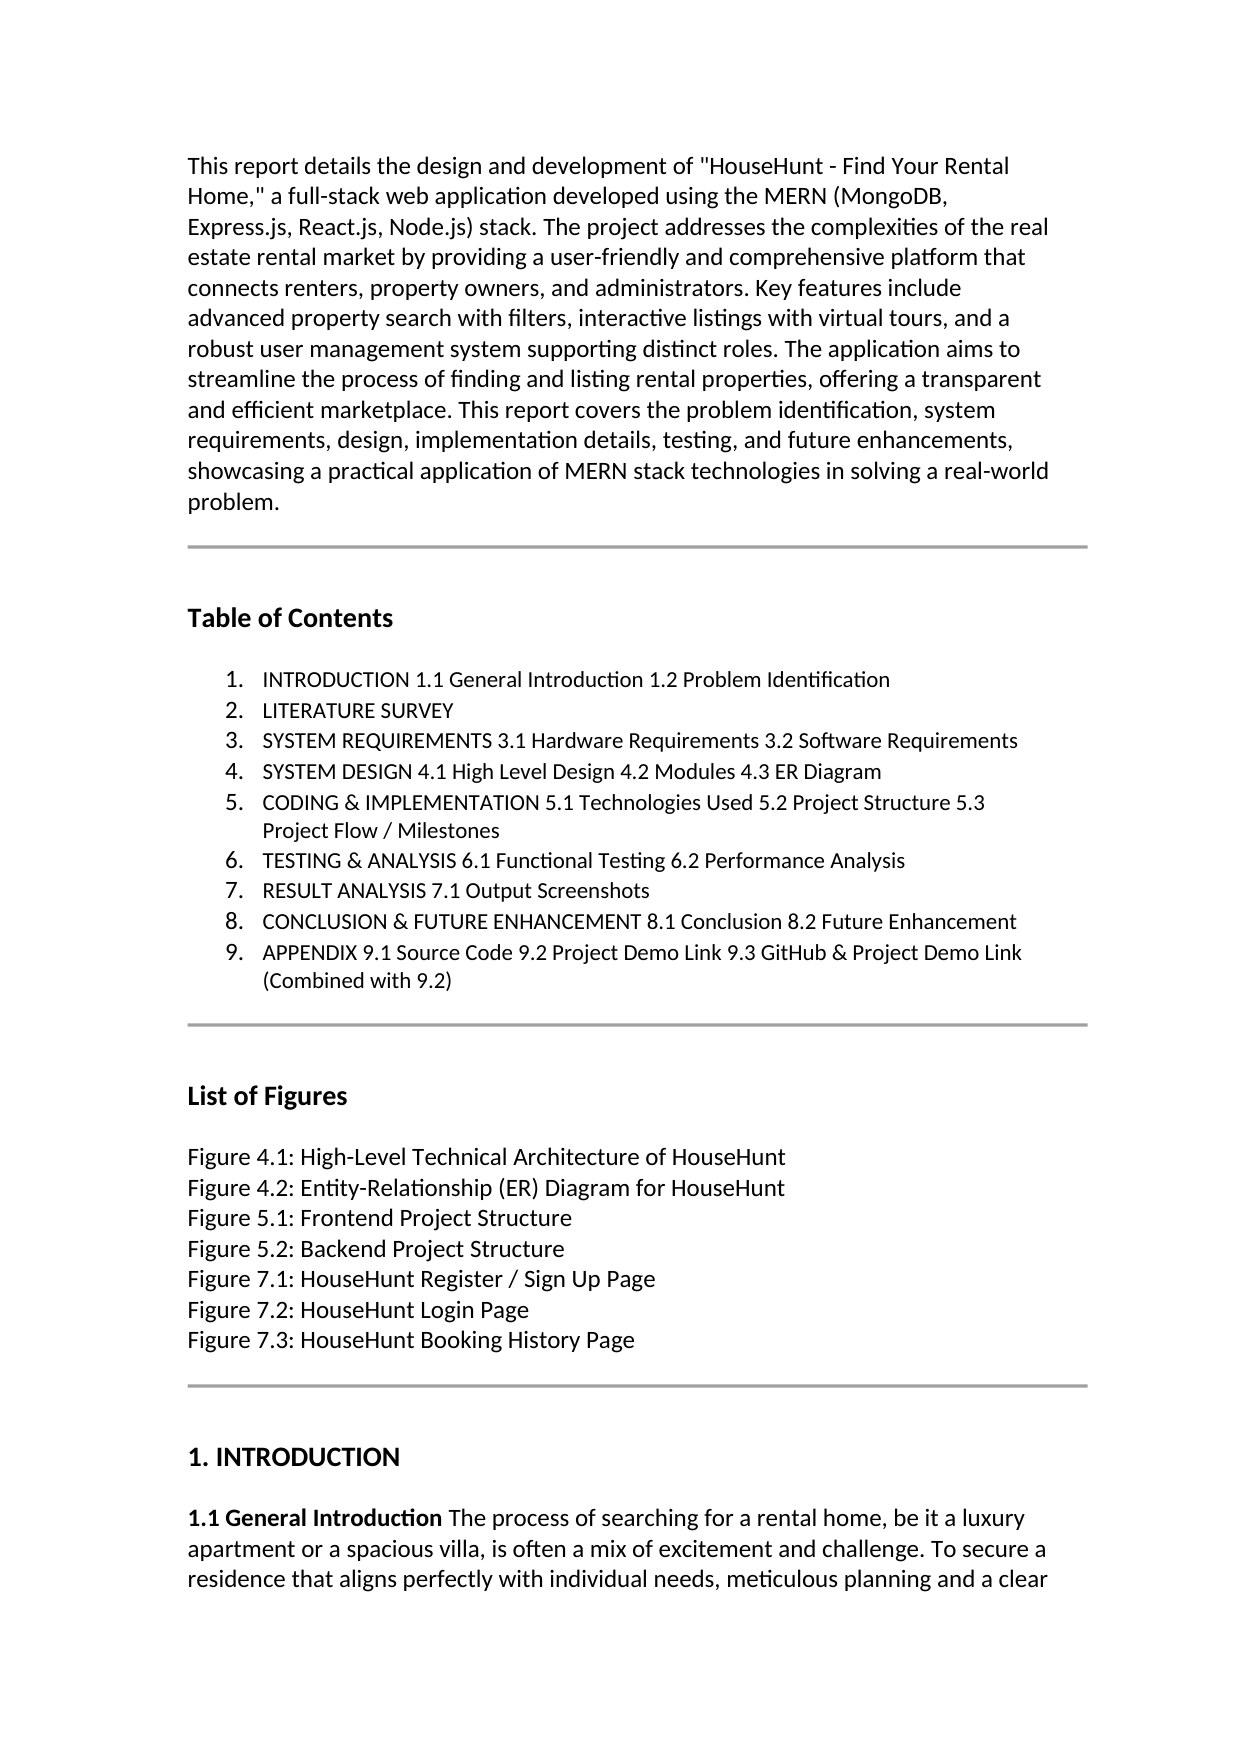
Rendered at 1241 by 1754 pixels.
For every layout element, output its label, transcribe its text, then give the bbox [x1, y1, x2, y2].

list TESTING & ANALYSIS 6.1 Functional Testing 6.2 Performance Analysis [225, 844, 1053, 875]
list INTRODUCTION 1.1 General Introduction 1.2 Problem Identification [225, 663, 1053, 694]
list SYSTEM DESIGN 4.1 High Level Design 4.2 Modules 4.3 ER Diagram [225, 755, 1053, 786]
list RESULT ANALYSIS 7.1 Output Screenshots [225, 875, 1053, 905]
list LITERATURE SURVEY [225, 694, 1053, 724]
subtitle List of Figures [187, 1078, 1053, 1112]
list CONCLUSION & FUTURE ENHANCEMENT 8.1 Conclusion 8.2 Future Enhancement [225, 905, 1053, 936]
list APPENDIX 9.1 Source Code 9.2 Project Demo Link 9.3 GitHub & Project Demo Link (Combined with 9.2) [225, 936, 1053, 994]
text Figure 4.1: High-Level Technical Architecture of HouseHunt Figure 4.2: Entity-Relationship (ER) Diagram for HouseHunt Figure 5.1: Frontend Project Structure Figure 5.2: Backend Project Structure Figure 7.1: HouseHunt Register / Sign Up Page Figure 7.2: HouseHunt Login Page Figure 7.3: HouseHunt Booking History Page [187, 1142, 1053, 1355]
text This report details the design and development of "HouseHunt - Find Your Rental Home," a full-stack web application developed using the MERN (MongoDB, Express.js, React.js, Node.js) stack. The project addresses the complexities of the real estate rental market by providing a user-friendly and comprehensive platform that connects renters, property owners, and administrators. Key features include advanced property search with filters, interactive listings with virtual tours, and a robust user management system supporting distinct roles. The application aims to streamline the process of finding and listing rental properties, offering a transparent and efficient marketplace. This report covers the problem identification, system requirements, design, implementation details, testing, and future enhancements, showcasing a practical application of MERN stack technologies in solving a real-world problem. [187, 150, 1053, 516]
list SYSTEM REQUIREMENTS 3.1 Hardware Requirements 3.2 Software Requirements [225, 724, 1053, 755]
subtitle 1. INTRODUCTION [187, 1439, 1053, 1473]
subtitle Table of Contents [187, 600, 1053, 634]
list CODING & IMPLEMENTATION 5.1 Technologies Used 5.2 Project Structure 5.3 Project Flow / Milestones [225, 786, 1053, 844]
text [187, 1502, 1053, 1594]
